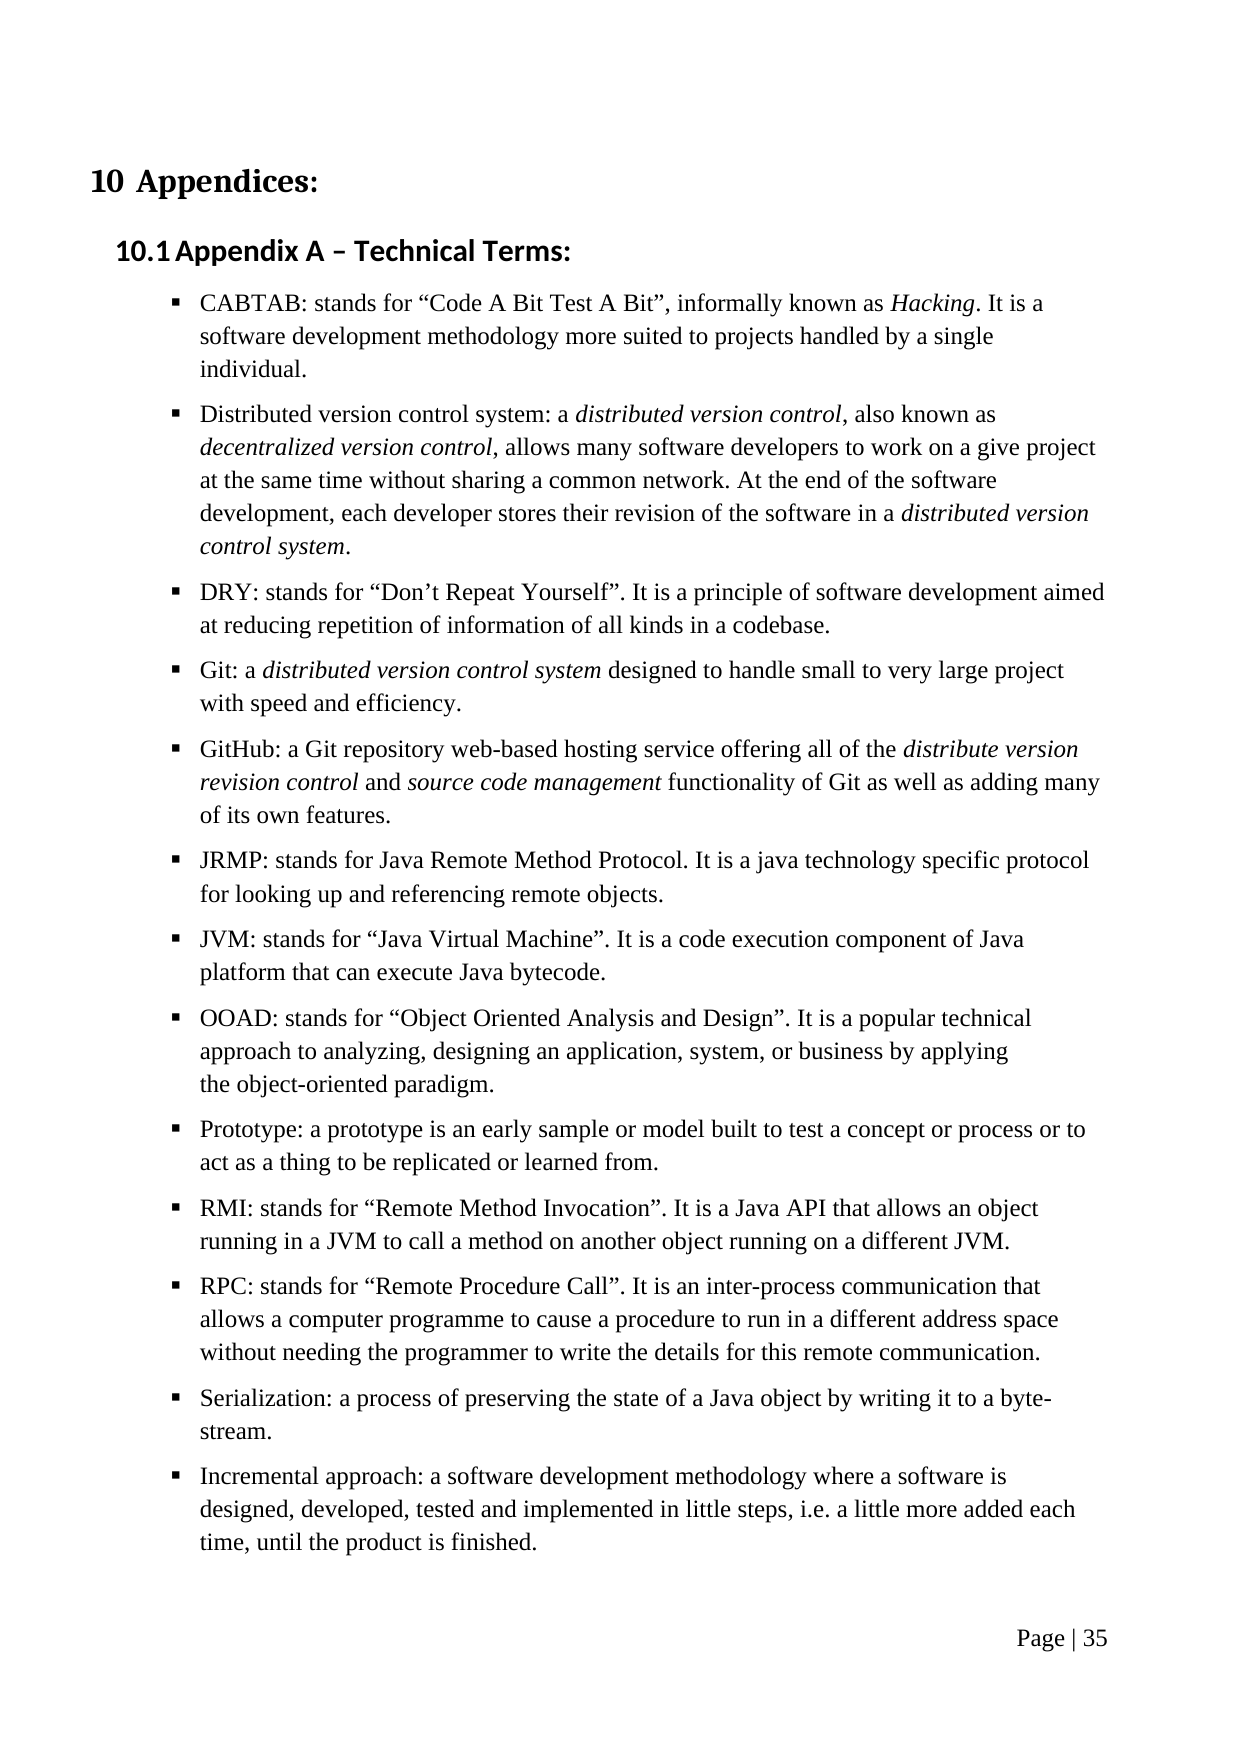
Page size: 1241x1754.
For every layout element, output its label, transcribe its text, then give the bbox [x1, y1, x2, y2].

list DRY: stands for “Don’t Repeat Yourself”. It is a principle of software development aimed at reducing repetition of information of all kinds in a codebase. [170, 577, 1107, 639]
list Incremental approach: a software development methodology where a software is designed, developed, tested and implemented in little steps, i.e. a little more added each time, until the product is finished. [170, 1461, 1107, 1556]
list JVM: stands for “Java Virtual Machine”. It is a code execution component of Java platform that can execute Java bytecode. [170, 924, 1107, 986]
list GitHub: a Git repository web-based hosting service offering all of the distribute version revision control and source code management functionality of Git as well as adding many of its own features. [170, 734, 1107, 829]
list Serialization: a process of preserving the state of a Java object by writing it to a byte-stream. [170, 1383, 1107, 1445]
list JRMP: stands for Java Remote Method Protocol. It is a java technology specific protocol for looking up and referencing remote objects. [170, 846, 1107, 907]
list RMI: stands for “Remote Method Invocation”. It is a Java API that allows an object running in a JVM to call a method on another object running on a different JVM. [170, 1193, 1107, 1254]
list OOAD: stands for “Object Oriented Analysis and Design”. It is a popular technical approach to analyzing, designing an application, system, or business by applying the object-oriented paradigm. [170, 1003, 1107, 1097]
subtitle Appendix A – Technical Terms: [114, 232, 1107, 270]
list CABTAB: stands for “Code A Bit Test A Bit”, informally known as Hacking. It is a software development methodology more suited to projects handled by a single individual. [170, 288, 1107, 383]
list Distributed version control system: a distributed version control, also known as decentralized version control, allows many software developers to work on a give project at the same time without sharing a common network. At the end of the software development, each developer stores their revision of the software in a distributed version control system. [170, 399, 1107, 560]
subtitle Appendices: [91, 162, 1107, 201]
list Git: a distributed version control system designed to handle small to very large project with speed and efficiency. [170, 656, 1107, 717]
list Prototype: a prototype is an early sample or model built to test a concept or process or to act as a thing to be replicated or learned from. [170, 1114, 1107, 1176]
list RPC: stands for “Remote Procedure Call”. It is an inter-process communication that allows a computer programme to cause a procedure to run in a different address space without needing the programmer to write the details for this remote communication. [170, 1271, 1107, 1366]
